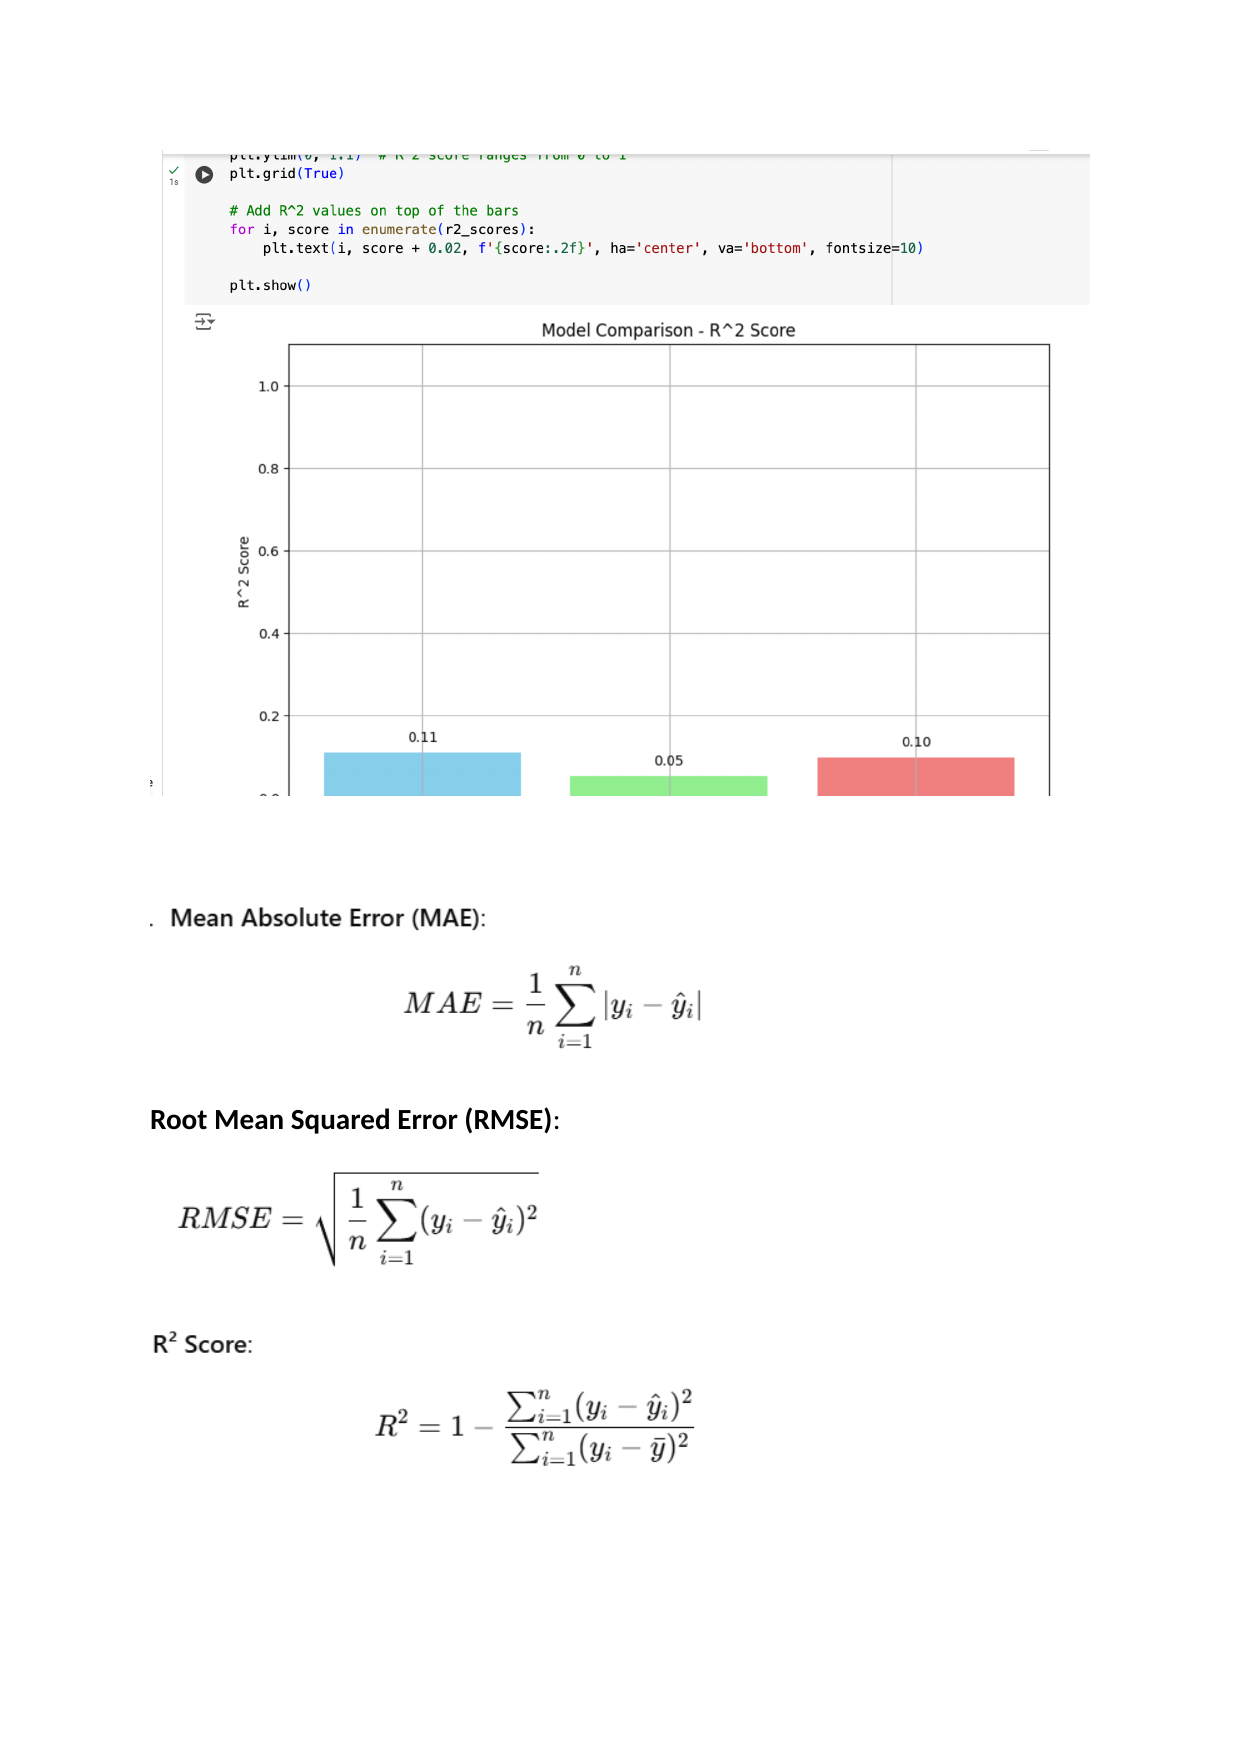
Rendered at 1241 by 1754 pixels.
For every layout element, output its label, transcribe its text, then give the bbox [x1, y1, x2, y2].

picture [150, 885, 754, 1082]
picture [150, 1314, 753, 1496]
picture [150, 1155, 584, 1296]
text Root Mean Squared Error (RMSE): [150, 1101, 1090, 1136]
